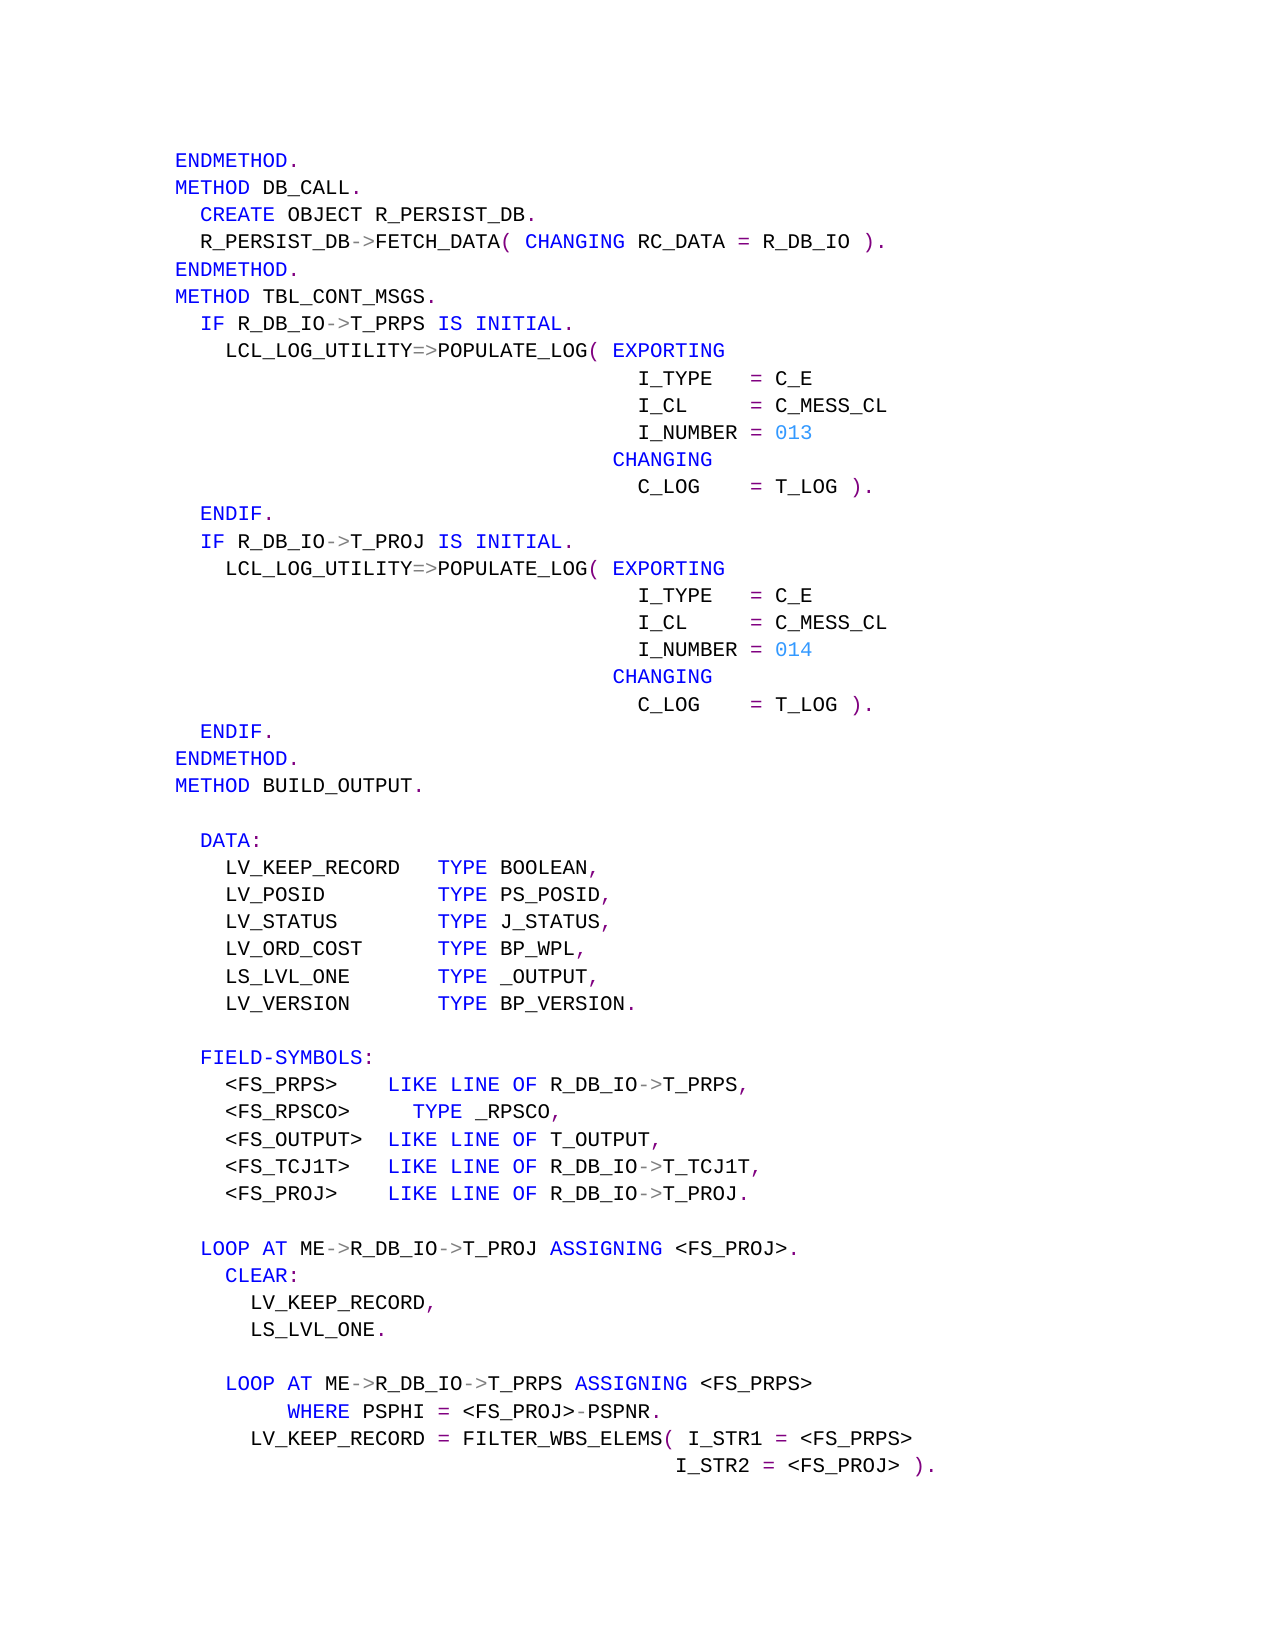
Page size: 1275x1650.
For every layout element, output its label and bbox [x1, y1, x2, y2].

text [150, 150, 1125, 1479]
